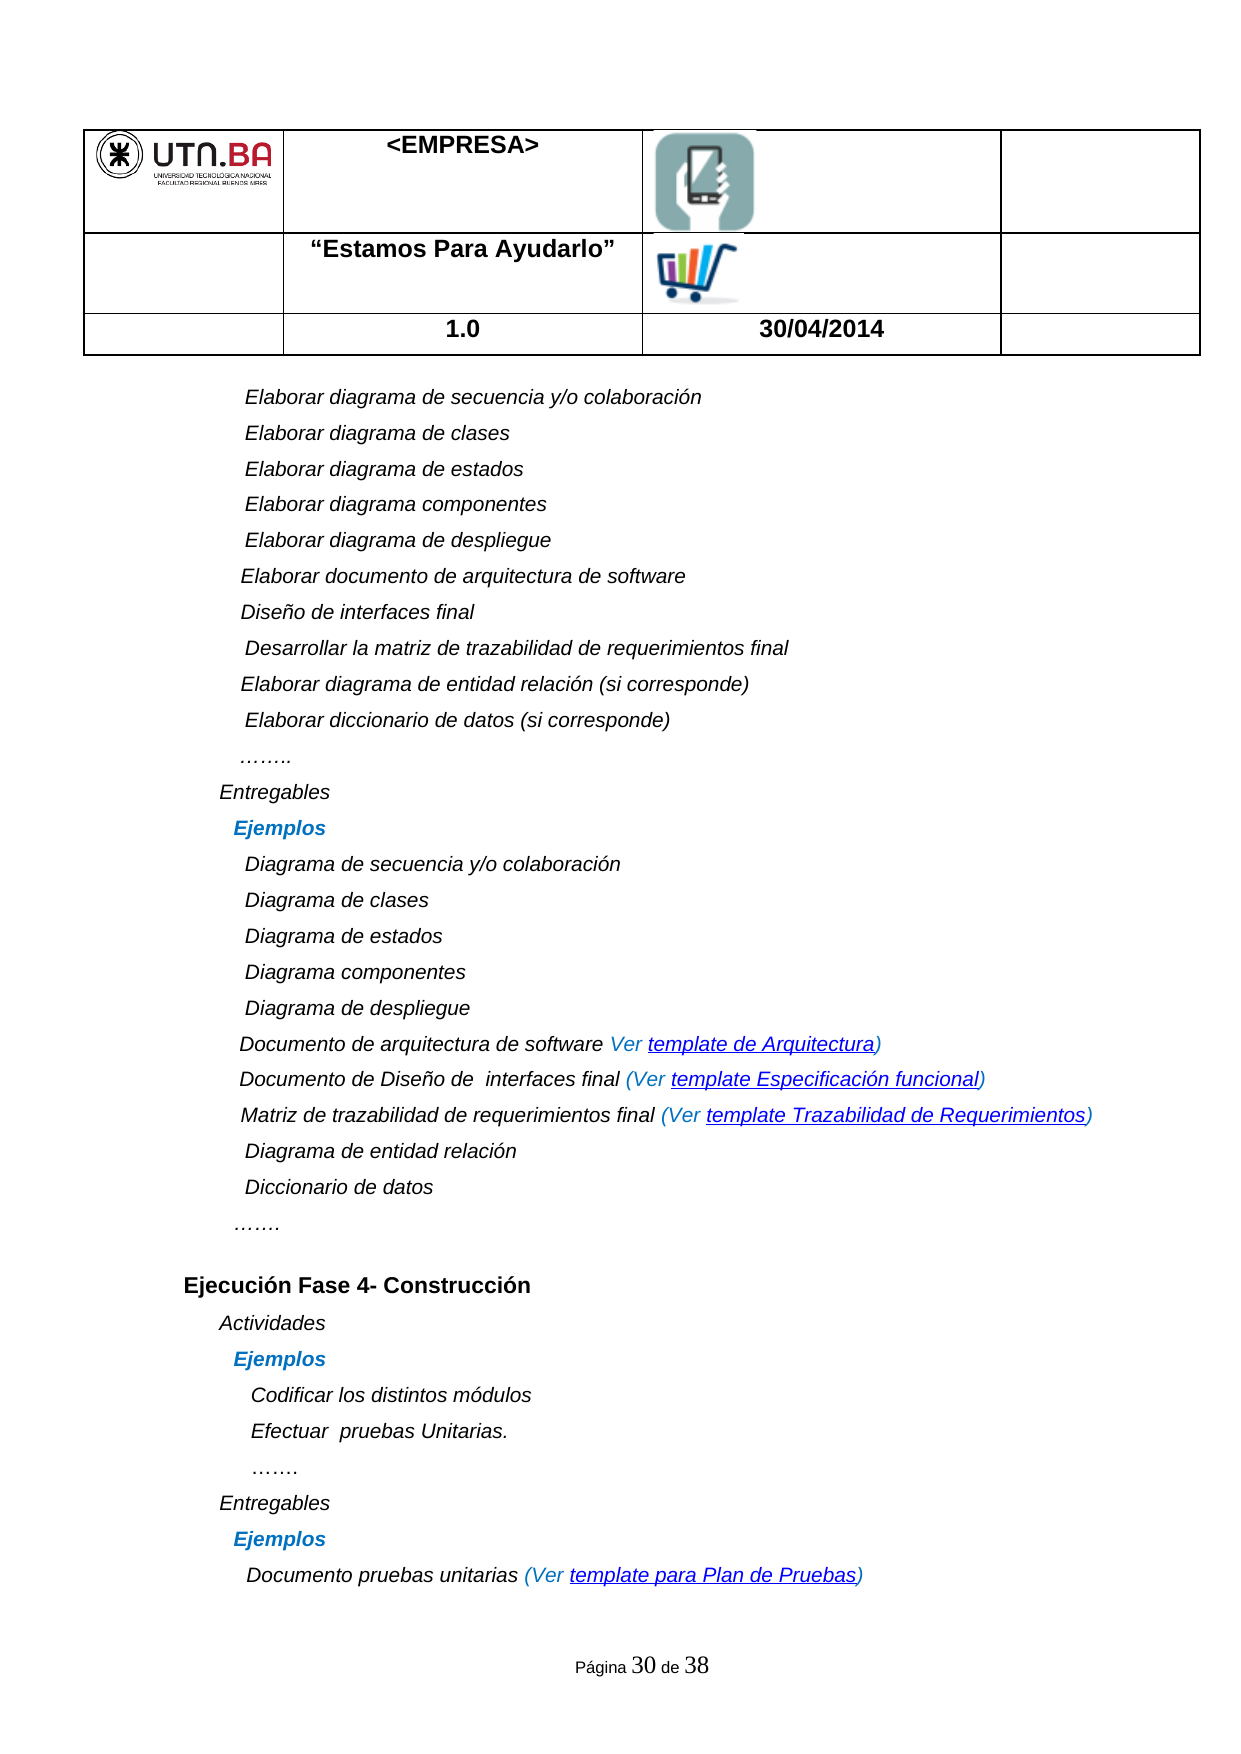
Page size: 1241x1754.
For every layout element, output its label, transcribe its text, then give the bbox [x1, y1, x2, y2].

text Elaborar diagrama de entidad relación (si corresponde) [177, 672, 1107, 696]
text Ejemplos [177, 816, 1107, 840]
text ……. [177, 1454, 1107, 1478]
text Elaborar diagrama de estados [177, 456, 1107, 480]
text Documento pruebas unitarias (Ver template para Plan de Pruebas) [177, 1562, 1107, 1586]
text Diseño de interfaces final [177, 600, 1107, 624]
picture [653, 130, 757, 232]
text Desarrollar la matriz de trazabilidad de requerimientos final [177, 636, 1107, 660]
text Actividades [219, 1311, 1107, 1335]
text Diagrama de secuencia y/o colaboración [177, 852, 1107, 876]
text Diagrama de estados [177, 923, 1107, 947]
text Elaborar diagrama de despliegue [177, 528, 1107, 552]
text Elaborar diagrama componentes [177, 492, 1107, 516]
text Documento de arquitectura de software Ver template de Arquitectura) [177, 1031, 1107, 1055]
text Diagrama de entidad relación [177, 1139, 1107, 1163]
text Documento de Diseño de interfaces final (Ver template Especificación funcional) [233, 1067, 1107, 1091]
text Efectuar pruebas Unitarias. [177, 1419, 1107, 1443]
text Diagrama componentes [177, 959, 1107, 983]
text Elaborar diagrama de clases [177, 420, 1107, 444]
picture [96, 130, 271, 185]
text ……. [177, 1211, 1107, 1235]
text Matriz de trazabilidad de requerimientos final (Ver template Trazabilidad de Requerimientos) [177, 1103, 1107, 1127]
text Entregables [219, 1491, 1107, 1514]
text Elaborar diagrama de secuencia y/o colaboración [177, 384, 1107, 408]
text Elaborar documento de arquitectura de software [177, 564, 1107, 588]
text Diagrama de clases [177, 888, 1107, 912]
text …….. [177, 744, 1107, 768]
text Elaborar diccionario de datos (si corresponde) [177, 708, 1107, 732]
text Ejemplos [177, 1526, 1107, 1550]
text Ejecución Fase 4- Construcción [177, 1272, 1107, 1298]
text Entregables [219, 780, 1107, 804]
picture [653, 233, 744, 311]
text Codificar los distintos módulos [177, 1383, 1107, 1407]
text Diccionario de datos [177, 1175, 1107, 1199]
text Diagrama de despliegue [177, 995, 1107, 1019]
text Ejemplos [219, 1347, 1107, 1371]
